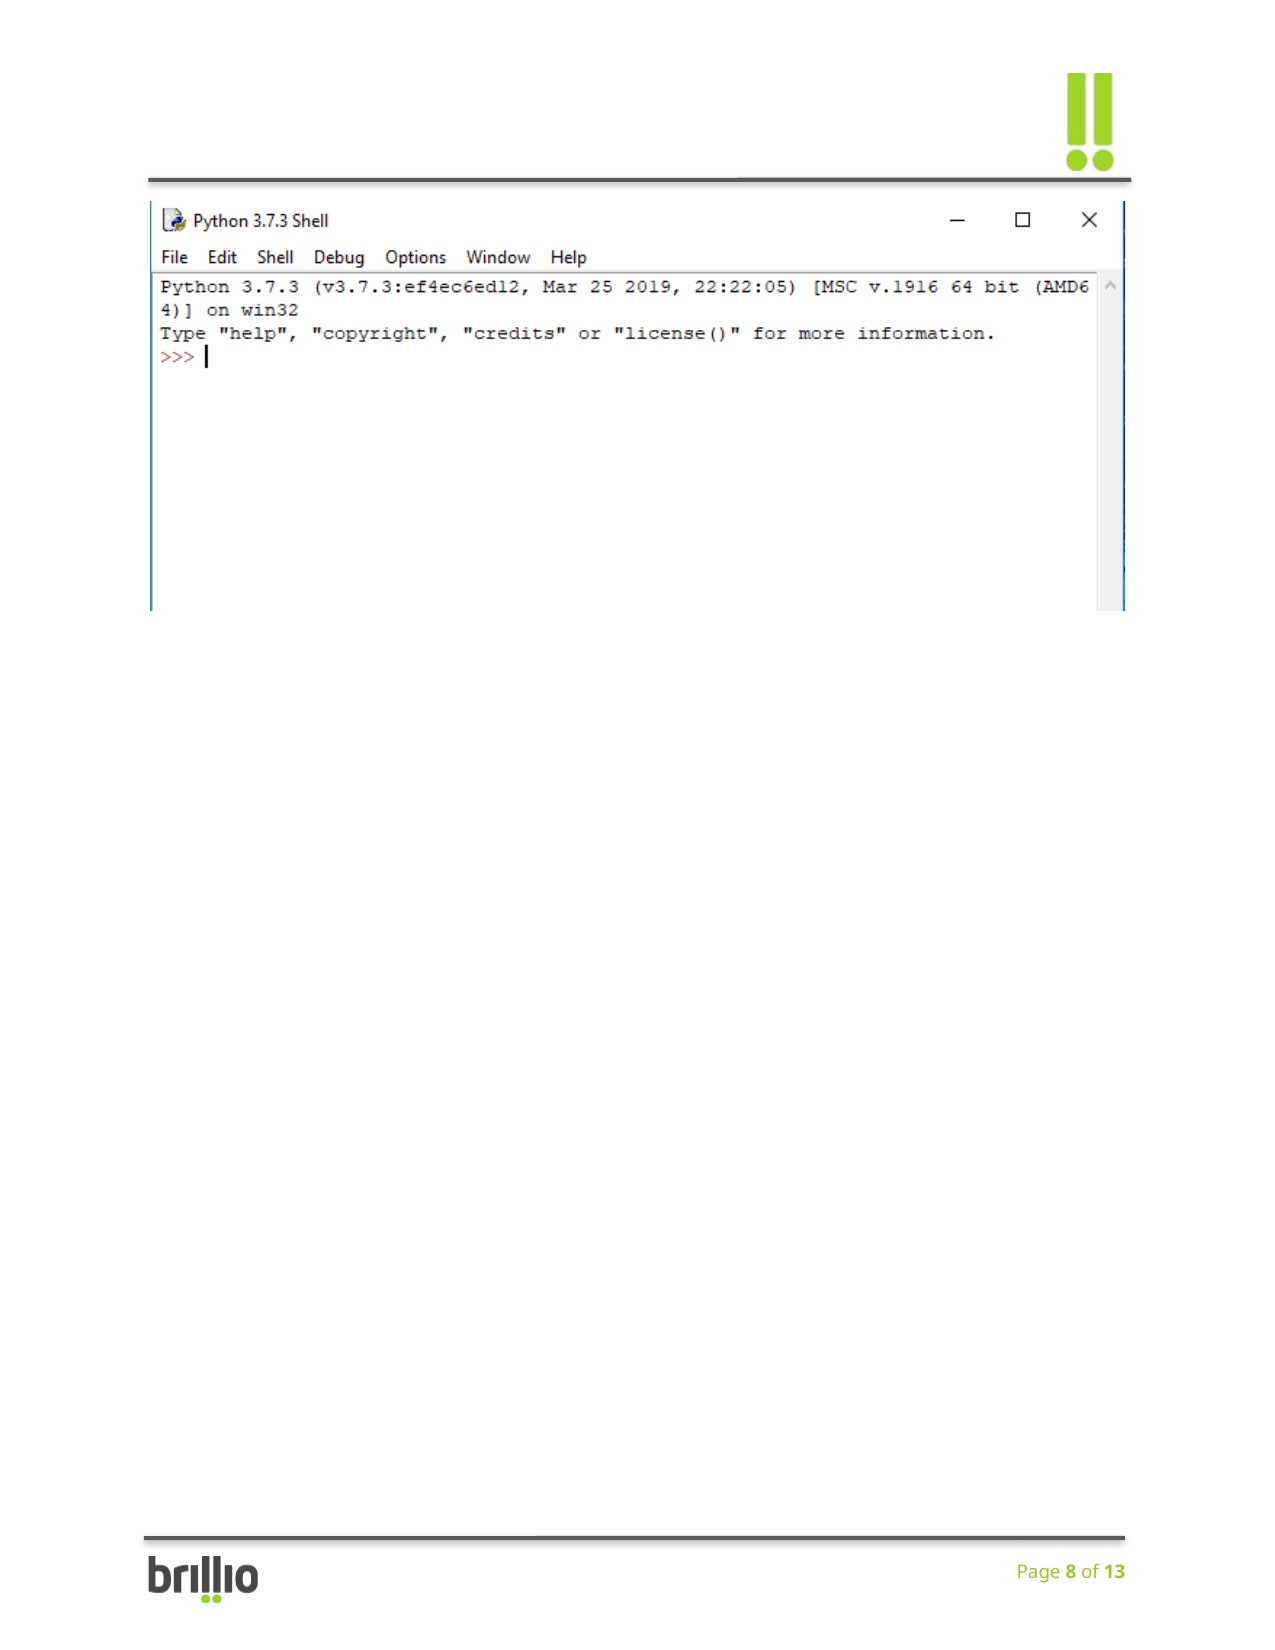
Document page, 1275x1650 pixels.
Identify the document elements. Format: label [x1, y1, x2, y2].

picture [148, 1556, 258, 1603]
picture [1066, 73, 1114, 171]
picture [150, 201, 1125, 611]
